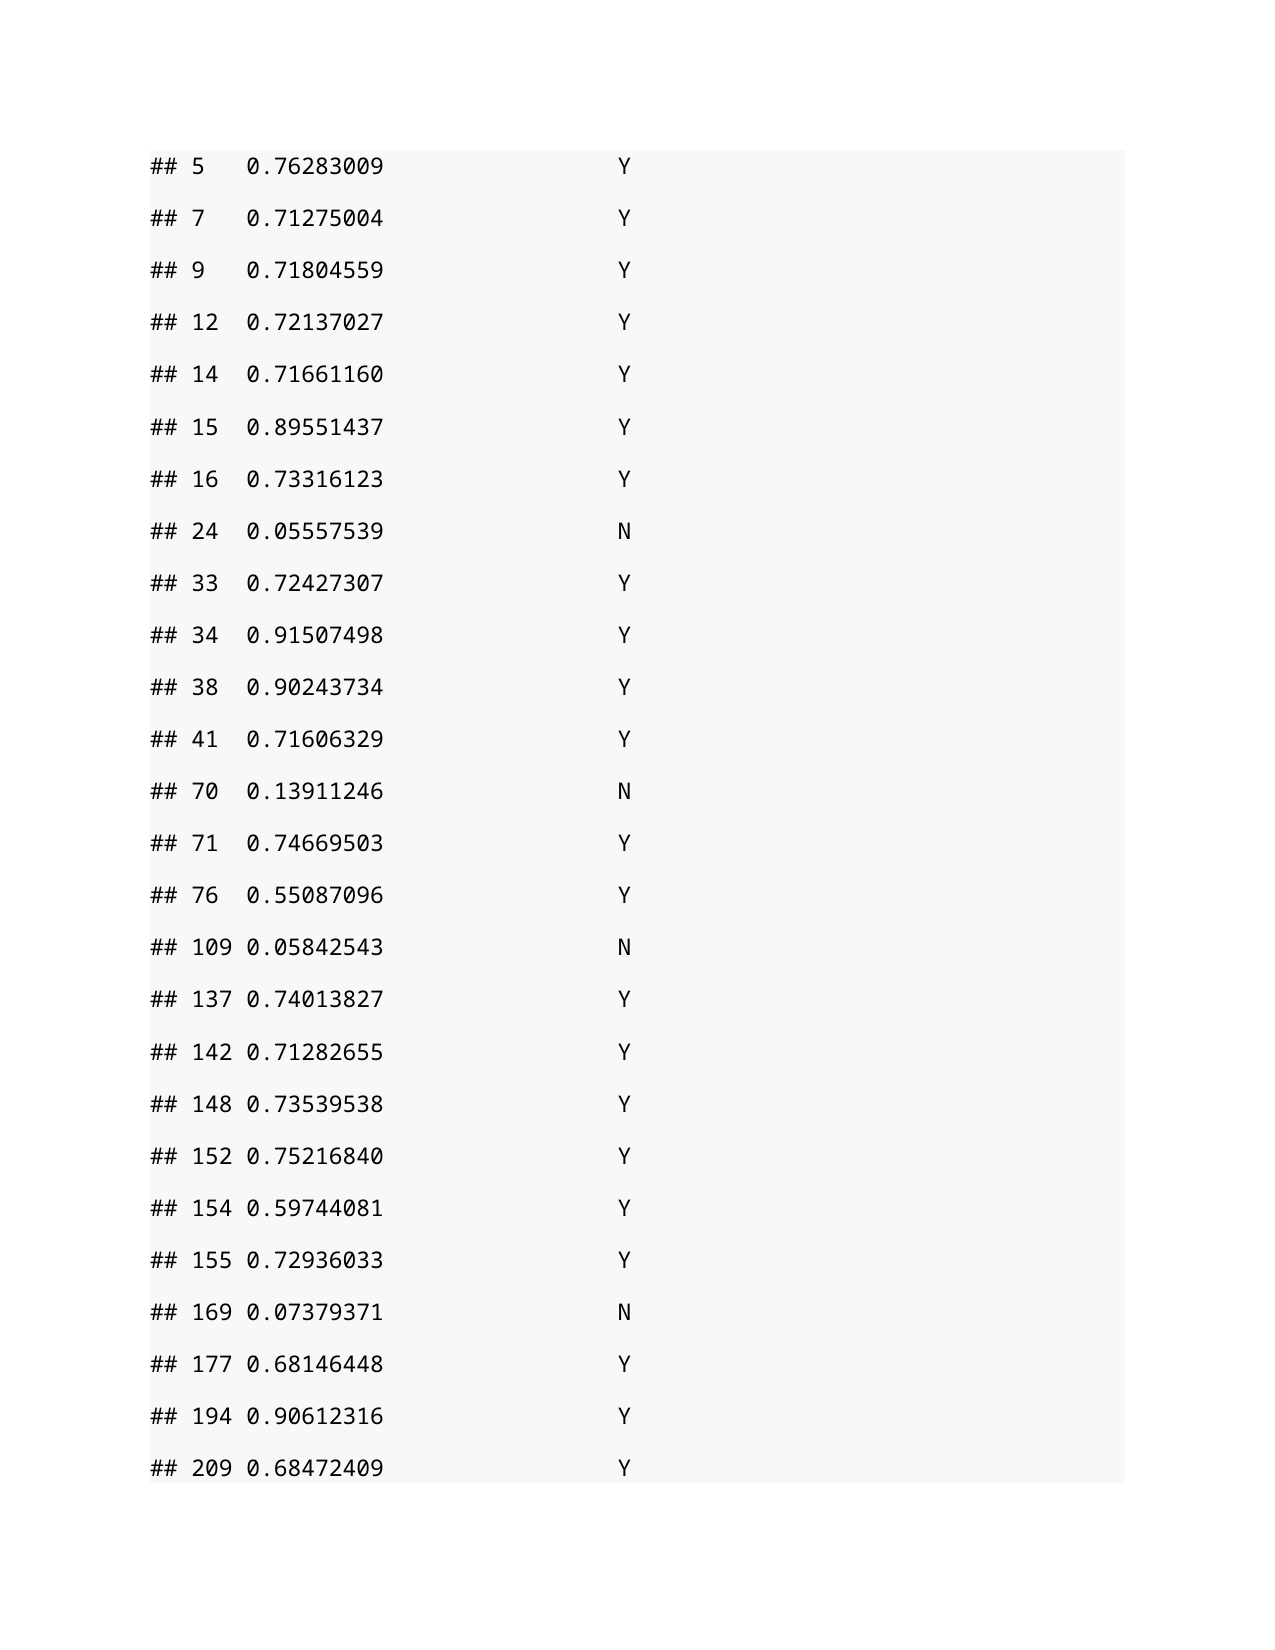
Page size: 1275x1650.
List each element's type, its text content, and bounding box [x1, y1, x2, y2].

text ## 194 0.90612316 Y [150, 1400, 1125, 1431]
text ## 9 0.71804559 Y [150, 254, 1125, 285]
text ## 137 0.74013827 Y [150, 983, 1125, 1014]
text ## 109 0.05842543 N [150, 931, 1125, 962]
text ## 12 0.72137027 Y [150, 306, 1125, 337]
text ## 38 0.90243734 Y [150, 671, 1125, 702]
text ## 33 0.72427307 Y [150, 567, 1125, 598]
text ## 70 0.13911246 N [150, 775, 1125, 806]
text ## 177 0.68146448 Y [150, 1348, 1125, 1379]
text ## 142 0.71282655 Y [150, 1035, 1125, 1067]
text ## 15 0.89551437 Y [150, 410, 1125, 442]
text ## 7 0.71275004 Y [150, 202, 1125, 233]
text ## 24 0.05557539 N [150, 514, 1125, 546]
text ## 71 0.74669503 Y [150, 827, 1125, 858]
text ## 209 0.68472409 Y [150, 1452, 1125, 1483]
text ## 34 0.91507498 Y [150, 619, 1125, 650]
text ## 169 0.07379371 N [150, 1296, 1125, 1327]
text ## 5 0.76283009 Y [150, 150, 1125, 181]
text ## 41 0.71606329 Y [150, 723, 1125, 754]
text ## 152 0.75216840 Y [150, 1139, 1125, 1171]
text ## 16 0.73316123 Y [150, 462, 1125, 494]
text ## 76 0.55087096 Y [150, 879, 1125, 910]
text ## 154 0.59744081 Y [150, 1192, 1125, 1223]
text ## 155 0.72936033 Y [150, 1244, 1125, 1275]
text ## 14 0.71661160 Y [150, 358, 1125, 389]
text ## 148 0.73539538 Y [150, 1087, 1125, 1119]
